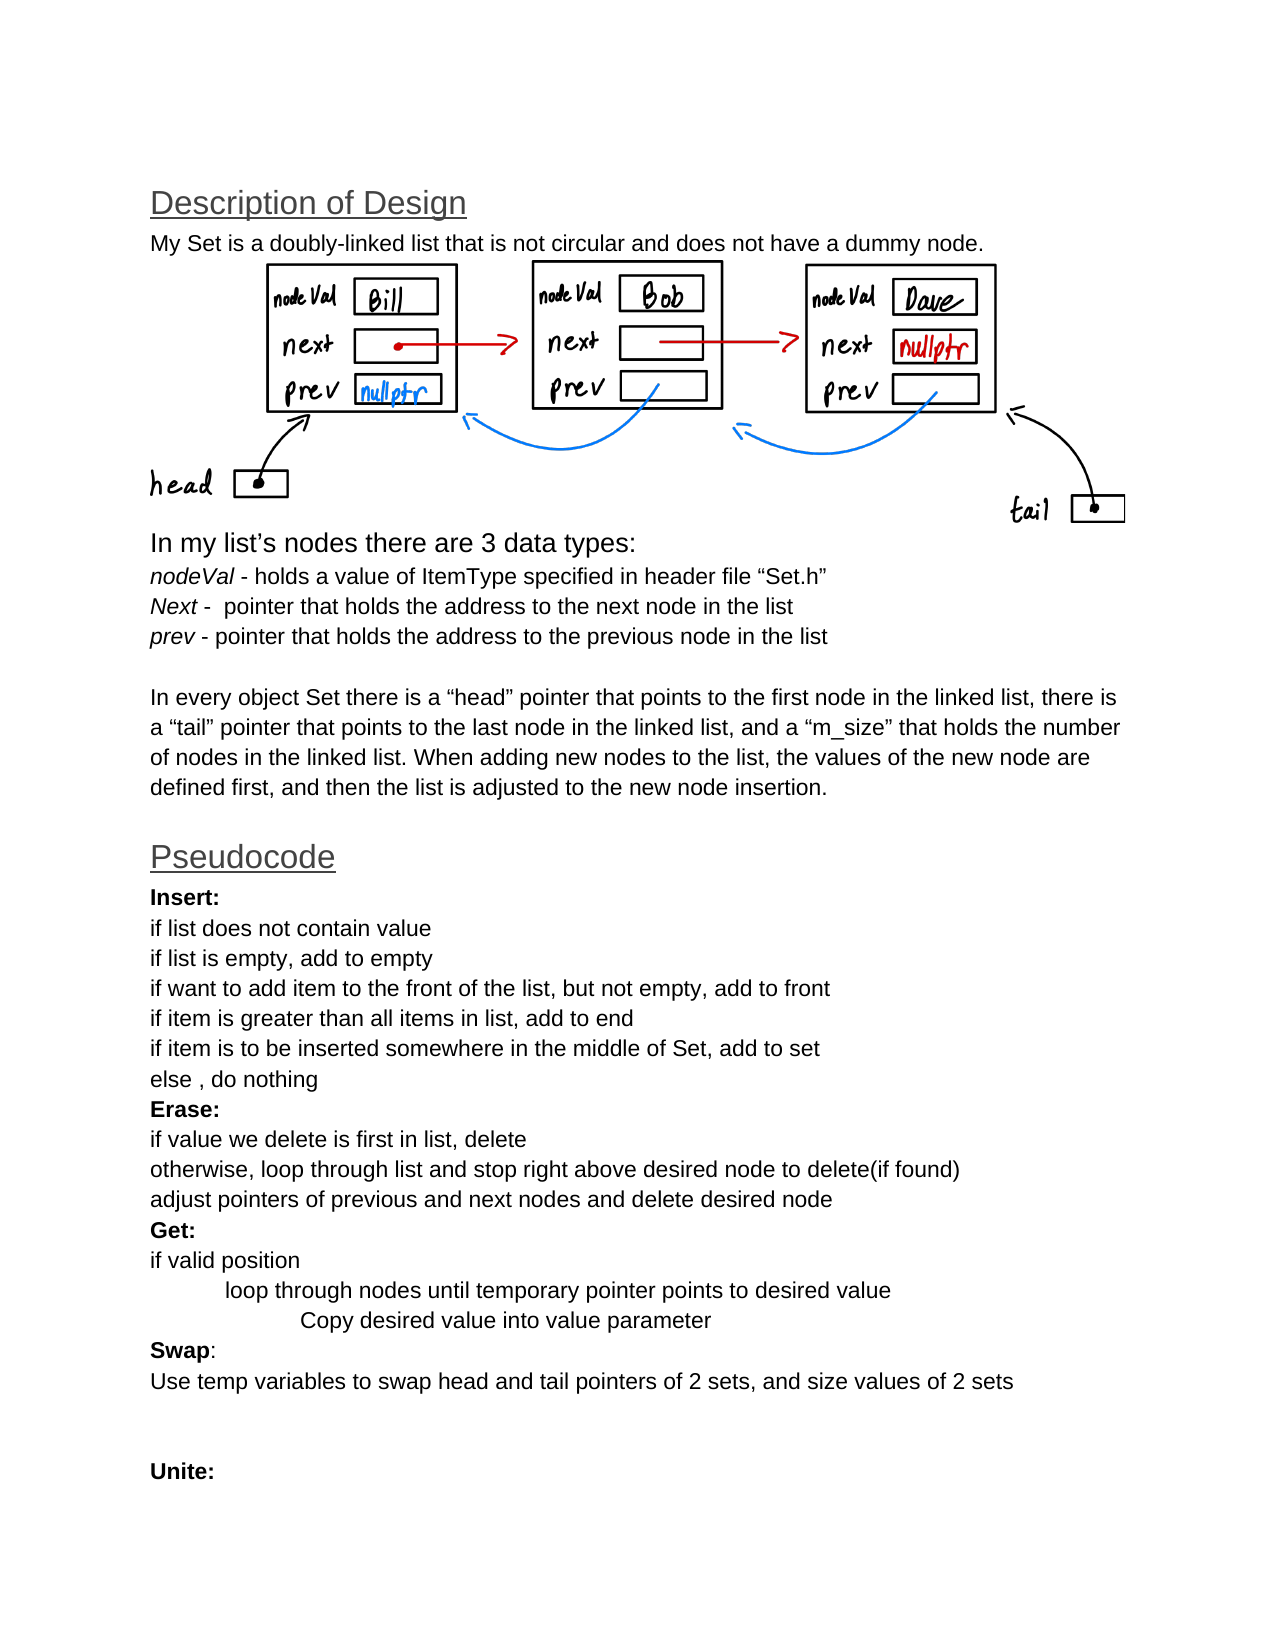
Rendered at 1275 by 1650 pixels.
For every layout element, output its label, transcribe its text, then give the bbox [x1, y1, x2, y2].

text Use temp variables to swap head and tail pointers of 2 sets, and size values of 2 sets [150, 1368, 1125, 1394]
text Copy desired value into value parameter [225, 1307, 1125, 1334]
text My Set is a doubly-linked list that is not circular and does not have a dummy node. [150, 230, 1125, 260]
text if valid position [150, 1247, 1125, 1273]
subtitle Description of Design [150, 183, 1125, 222]
text if want to add item to the front of the list, but not empty, add to front [150, 975, 1125, 1001]
picture [150, 260, 1125, 523]
text Swap: [150, 1337, 1125, 1364]
text if item is greater than all items in list, add to end [150, 1005, 1125, 1032]
text otherwise, loop through list and stop right above desired node to delete(if found) [150, 1156, 1125, 1183]
text adjust pointers of previous and next nodes and delete desired node [150, 1186, 1125, 1213]
text nodeVal - holds a value of ItemType specified in header file “Set.h” [150, 563, 1125, 589]
text prev - pointer that holds the address to the previous node in the list [150, 623, 1125, 649]
text loop through nodes until temporary pointer points to desired value [150, 1277, 1125, 1303]
text Insert: [150, 884, 1125, 911]
text In every object Set there is a “head” pointer that points to the first node in the linked list, there is a “tail” pointer that points to the last node in the linked list, and a “m_size” that holds the number of nodes in the linked list. When adding new nodes to the list, the values of the new node are defined first, and then the list is adjusted to the new node insertion. [150, 683, 1125, 800]
text if list is empty, add to empty [150, 945, 1125, 971]
text if list does not contain value [150, 914, 1125, 941]
text if item is to be inserted somewhere in the middle of Set, add to set [150, 1035, 1125, 1062]
text Erase: [150, 1096, 1125, 1122]
text Unite: [150, 1458, 1125, 1485]
text Next - pointer that holds the address to the next node in the list [150, 593, 1125, 619]
text In my list’s nodes there are 3 data types: [150, 527, 1125, 558]
text Get: [150, 1217, 1125, 1243]
text else , do nothing [150, 1066, 1125, 1092]
text if value we delete is first in list, delete [150, 1126, 1125, 1152]
subtitle Pseudocode [150, 838, 1125, 876]
